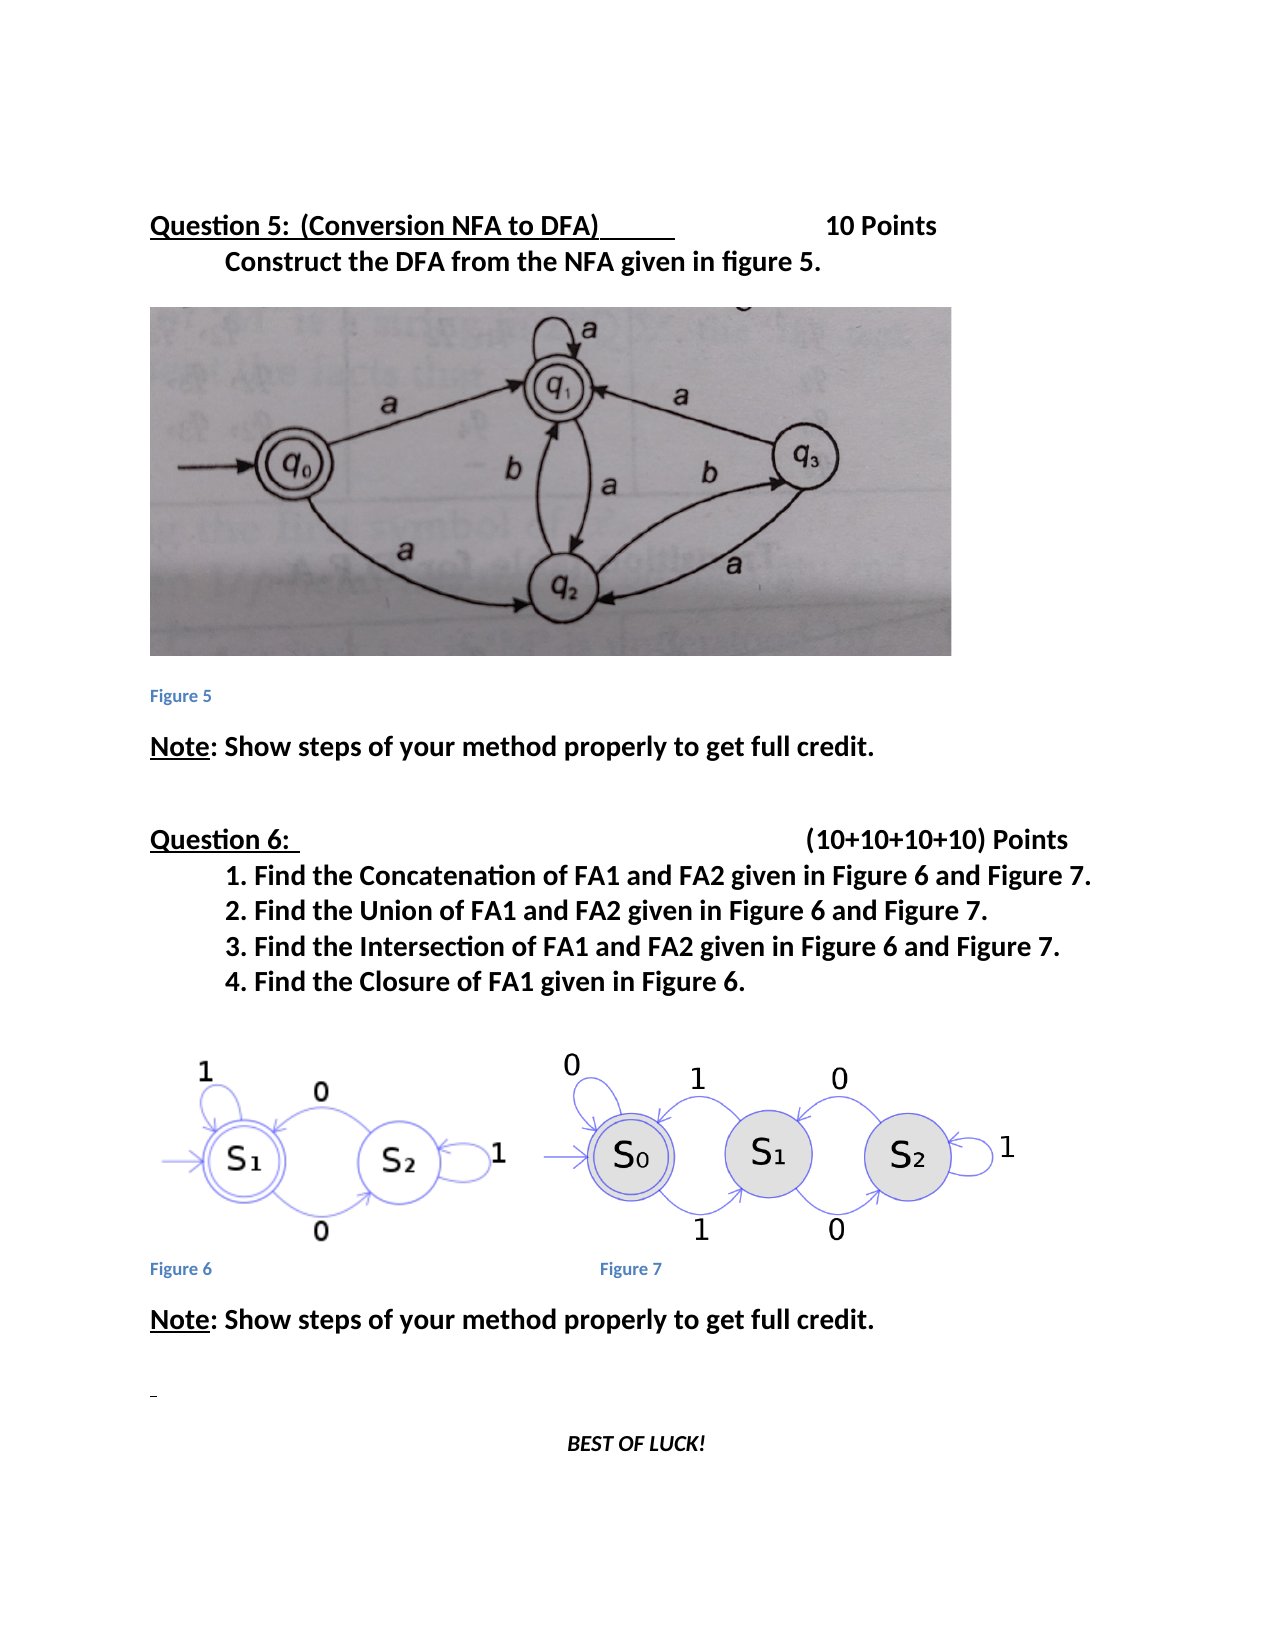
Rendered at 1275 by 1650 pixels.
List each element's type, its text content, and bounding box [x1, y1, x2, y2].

text Figure 5 [150, 684, 1125, 707]
text Note: Show steps of your method properly to get full credit. [150, 728, 1125, 763]
text 2. Find the Union of FA1 and FA2 given in Figure 6 and Figure 7. [225, 892, 1125, 928]
text 1. Find the Concatenation of FA1 and FA2 given in Figure 6 and Figure 7. [225, 857, 1125, 892]
text Figure 6 Figure 7 [150, 1257, 1125, 1280]
picture [150, 307, 952, 656]
text Construct the DFA from the NFA given in figure 5. [225, 243, 1125, 279]
text Question 5: (Conversion NFA to DFA) 10 Points [150, 207, 1125, 243]
text Question 6: (10+10+10+10) Points [150, 821, 1125, 857]
picture [150, 1027, 1044, 1257]
text 3. Find the Intersection of FA1 and FA2 given in Figure 6 and Figure 7. [225, 928, 1125, 963]
text Note: Show steps of your method properly to get full credit. [150, 1301, 1125, 1336]
text BEST OF LUCK! [150, 1429, 1125, 1458]
text 4. Find the Closure of FA1 given in Figure 6. [225, 963, 1125, 999]
